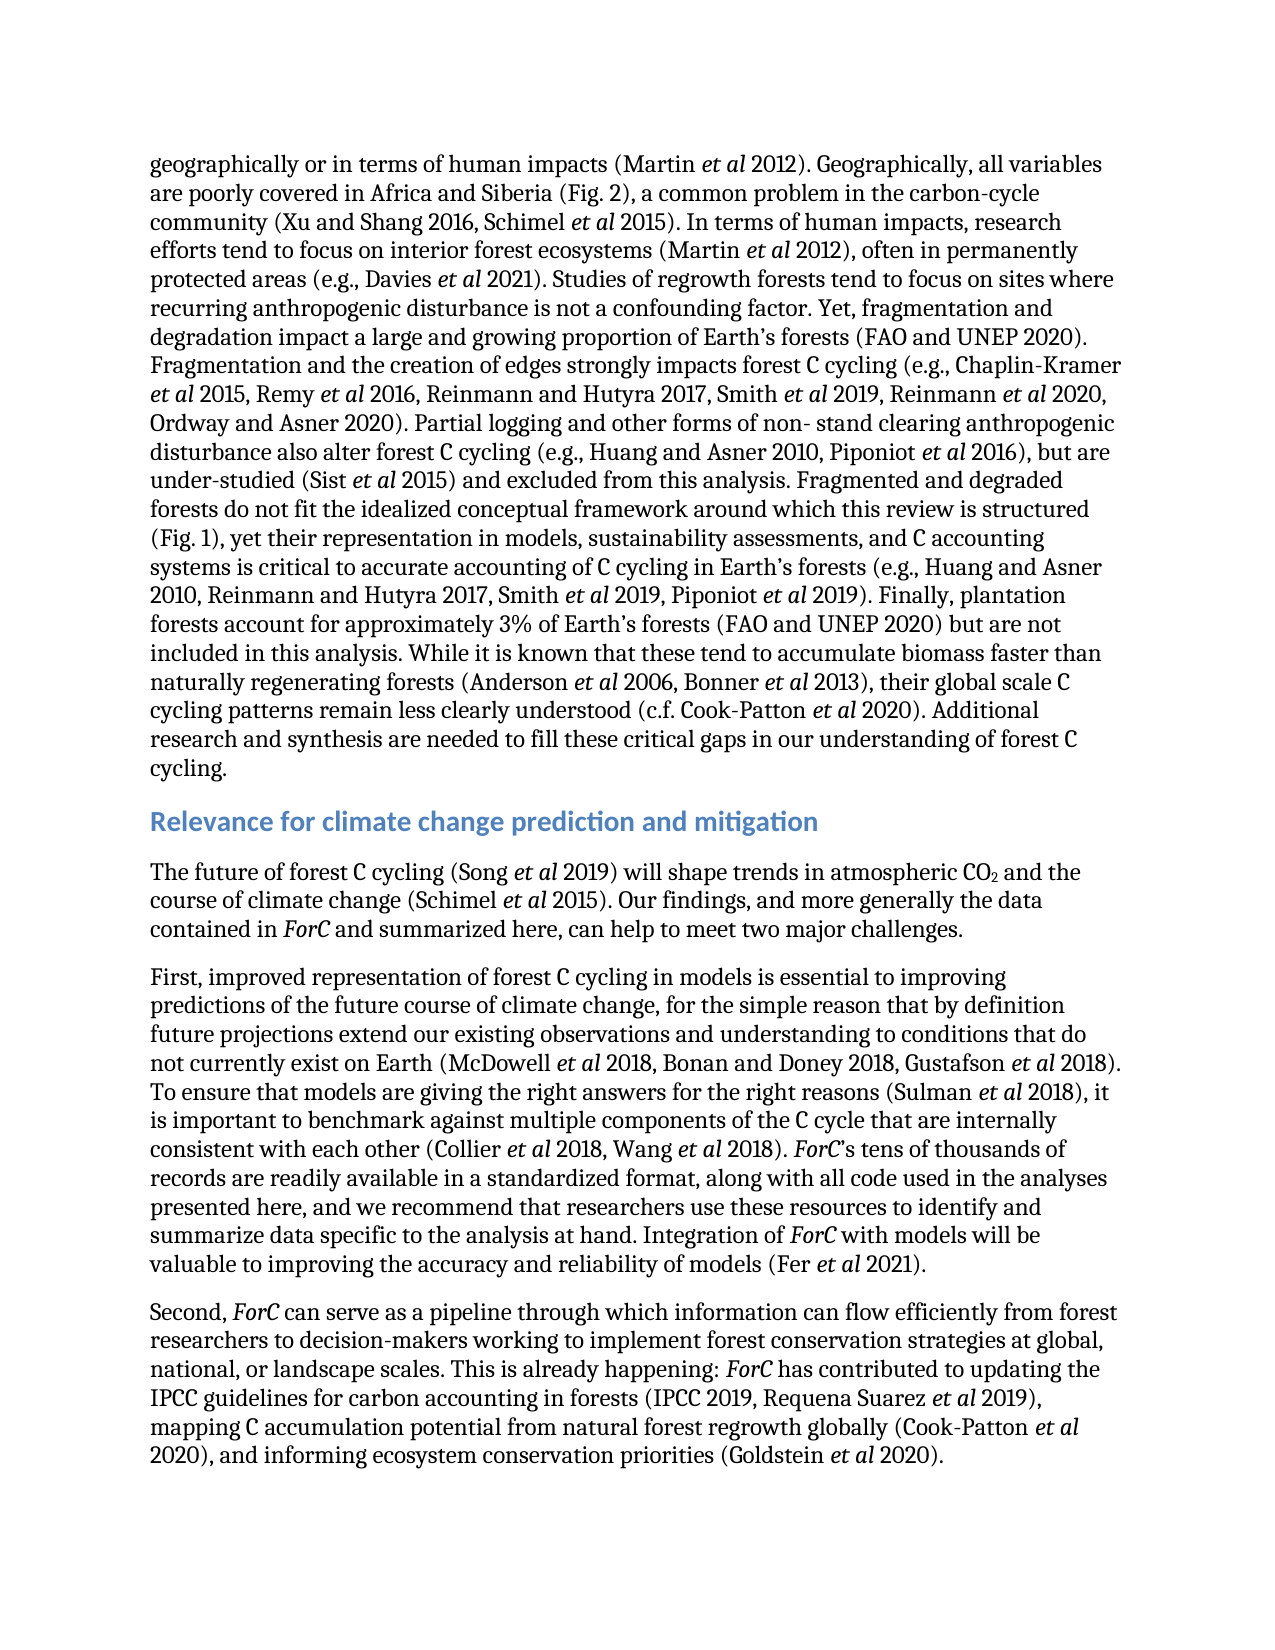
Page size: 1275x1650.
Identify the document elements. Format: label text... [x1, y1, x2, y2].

text First, improved representation of forest C cycling in models is essential to improving predictions of the future course of climate change, for the simple reason that by definition future projections extend our existing observations and understanding to conditions that do not currently exist on Earth (McDowell et al 2018, Bonan and Doney 2018, Gustafson et al 2018). To ensure that models are giving the right answers for the right reasons (Sulman et al 2018), it is important to benchmark against multiple components of the C cycle that are internally consistent with each other (Collier et al 2018, Wang et al 2018). ForC’s tens of thousands of records are readily available in a standardized format, along with all code used in the analyses presented here, and we recommend that researchers use these resources to identify and summarize data specific to the analysis at hand. Integration of ForC with models will be valuable to improving the accuracy and reliability of models (Fer et al 2021). [150, 963, 1125, 1279]
text Second, ForC can serve as a pipeline through which information can flow efficiently from forest researchers to decision-makers working to implement forest conservation strategies at global, national, or landscape scales. This is already happening: ForC has contributed to updating the IPCC guidelines for carbon accounting in forests (IPCC 2019, Requena Suarez et al 2019), mapping C accumulation potential from natural forest regrowth globally (Cook-Patton et al 2020), and informing ecosystem conservation priorities (Goldstein et al 2020). [150, 1298, 1125, 1470]
text The future of forest C cycling (Song et al 2019) will shape trends in atmospheric CO2 and the course of climate change (Schimel et al 2015). Our findings, and more generally the data contained in ForC and summarized here, can help to meet two major challenges. [150, 858, 1125, 944]
subtitle Relevance for climate change prediction and mitigation [150, 803, 1125, 839]
